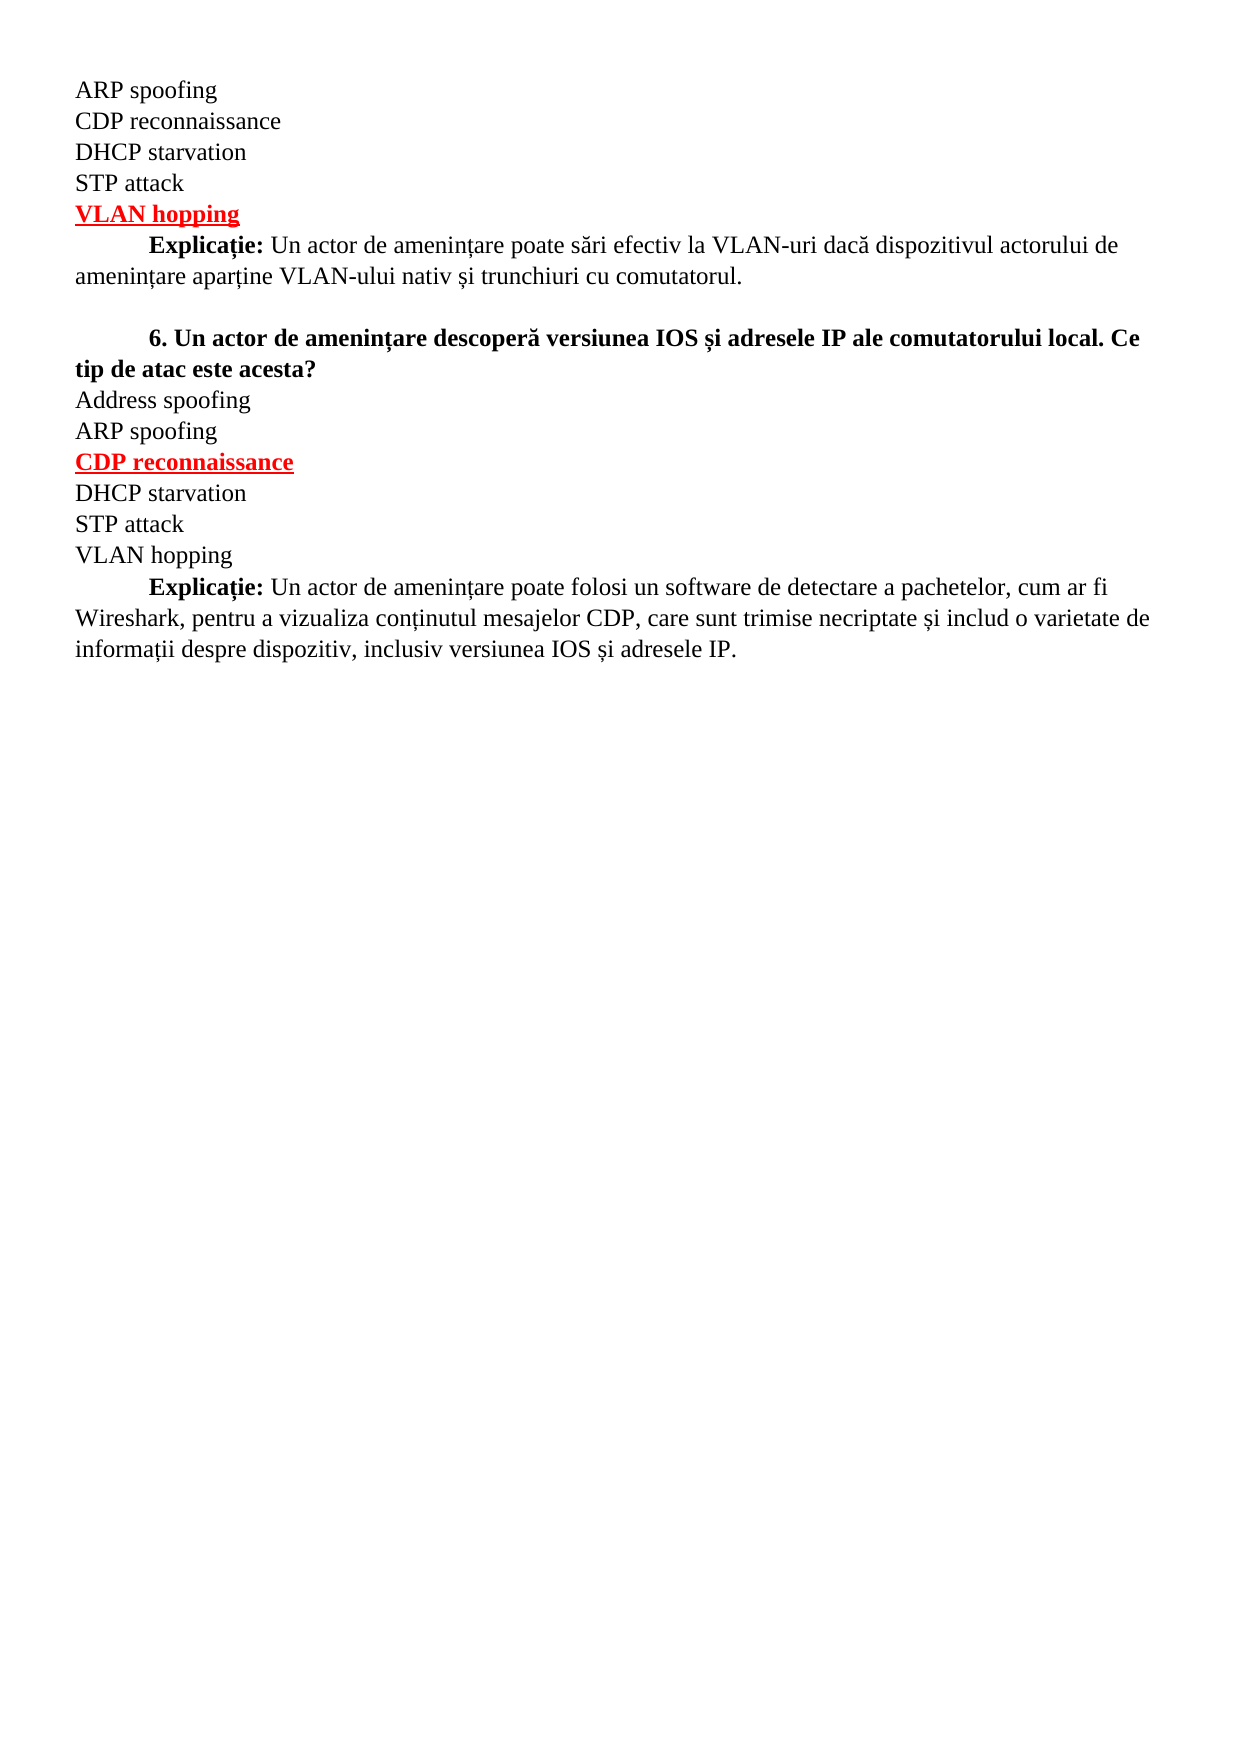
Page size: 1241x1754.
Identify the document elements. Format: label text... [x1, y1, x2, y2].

text VLAN hopping [75, 199, 1165, 228]
text DHCP starvation [75, 478, 1165, 507]
text Explicație: Un actor de amenințare poate folosi un software de detectare a pachetelor, cum ar fi Wireshark, pentru a vizualiza conținutul mesajelor CDP, care sunt trimise necriptate și includ o varietate de informații despre dispozitiv, inclusiv versiunea IOS și adresele IP. [75, 572, 1165, 662]
text ARP spoofing [75, 416, 1165, 445]
text STP attack [75, 509, 1165, 538]
text Explicație: Un actor de amenințare poate sări efectiv la VLAN-uri dacă dispozitivul actorului de amenințare aparține VLAN-ului nativ și trunchiuri cu comutatorul. [75, 230, 1165, 290]
text ARP spoofing [75, 75, 1165, 104]
text 6. Un actor de amenințare descoperă versiunea IOS și adresele IP ale comutatorului local. Ce tip de atac este acesta? [75, 323, 1165, 383]
text VLAN hopping [75, 541, 1165, 569]
text CDP reconnaissance [75, 447, 1165, 476]
text STP attack [75, 168, 1165, 197]
text DHCP starvation [75, 137, 1165, 166]
text CDP reconnaissance [75, 106, 1165, 135]
text Address spoofing [75, 385, 1165, 414]
